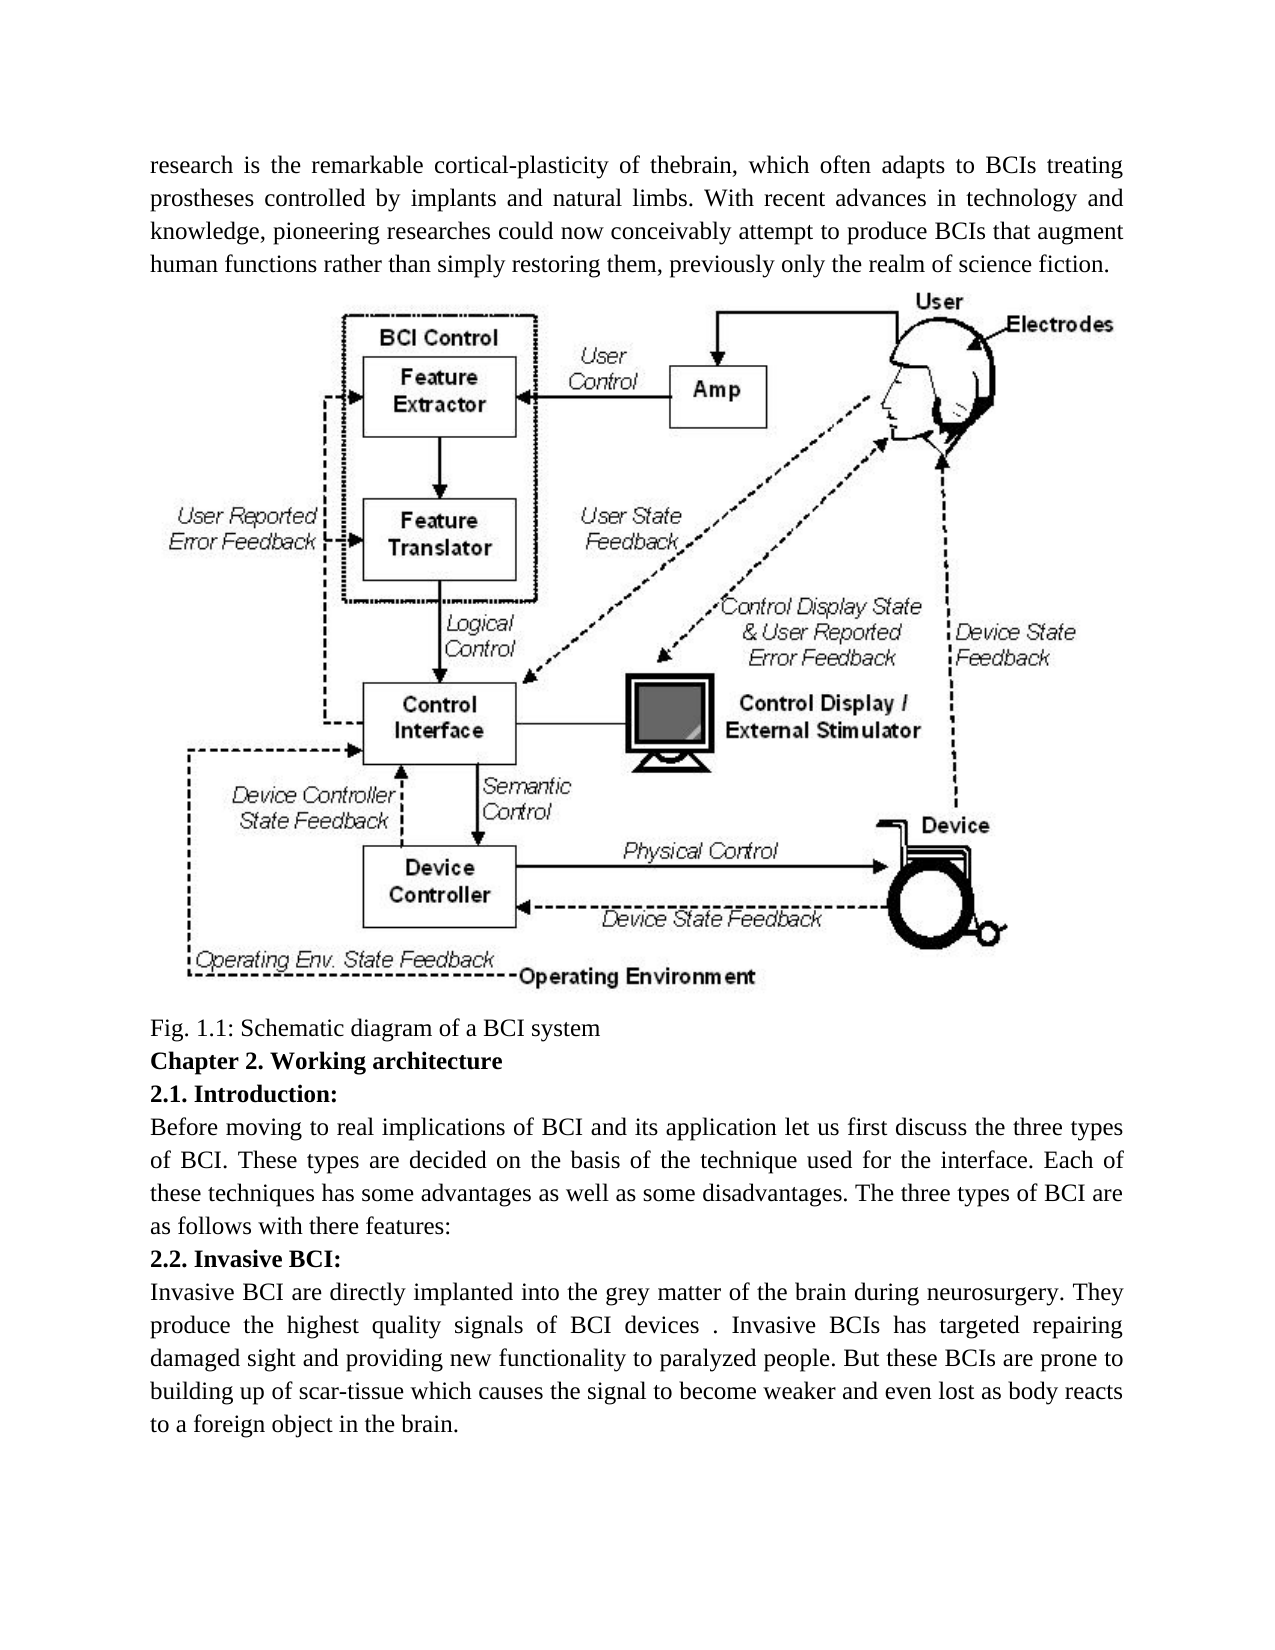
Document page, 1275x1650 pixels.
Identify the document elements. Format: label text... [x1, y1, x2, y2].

text Before moving to real implications of BCI and its application let us first discuss the three types of BCI. These types are decided on the basis of the technique used for the interface. Each of these techniques has some advantages as well as some disadvantages. The three types of BCI are as follows with there features: [150, 1112, 1125, 1239]
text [150, 150, 1125, 278]
text Fig. 1.1: Schematic diagram of a BCI system [150, 1013, 1125, 1041]
text 2.2. Invasive BCI: [150, 1244, 1125, 1273]
text Chapter 2. Working architecture [150, 1046, 1125, 1074]
text 2.1. Introduction: [150, 1079, 1125, 1107]
text Invasive BCI are directly implanted into the grey matter of the brain during neurosurgery. They produce the highest quality signals of BCI devices . Invasive BCIs has targeted repairing damaged sight and providing new functionality to paralyzed people. But these BCIs are prone to building up of scar-tissue which causes the signal to become weaker and even lost as body reacts to a foreign object in the brain. [150, 1277, 1125, 1438]
